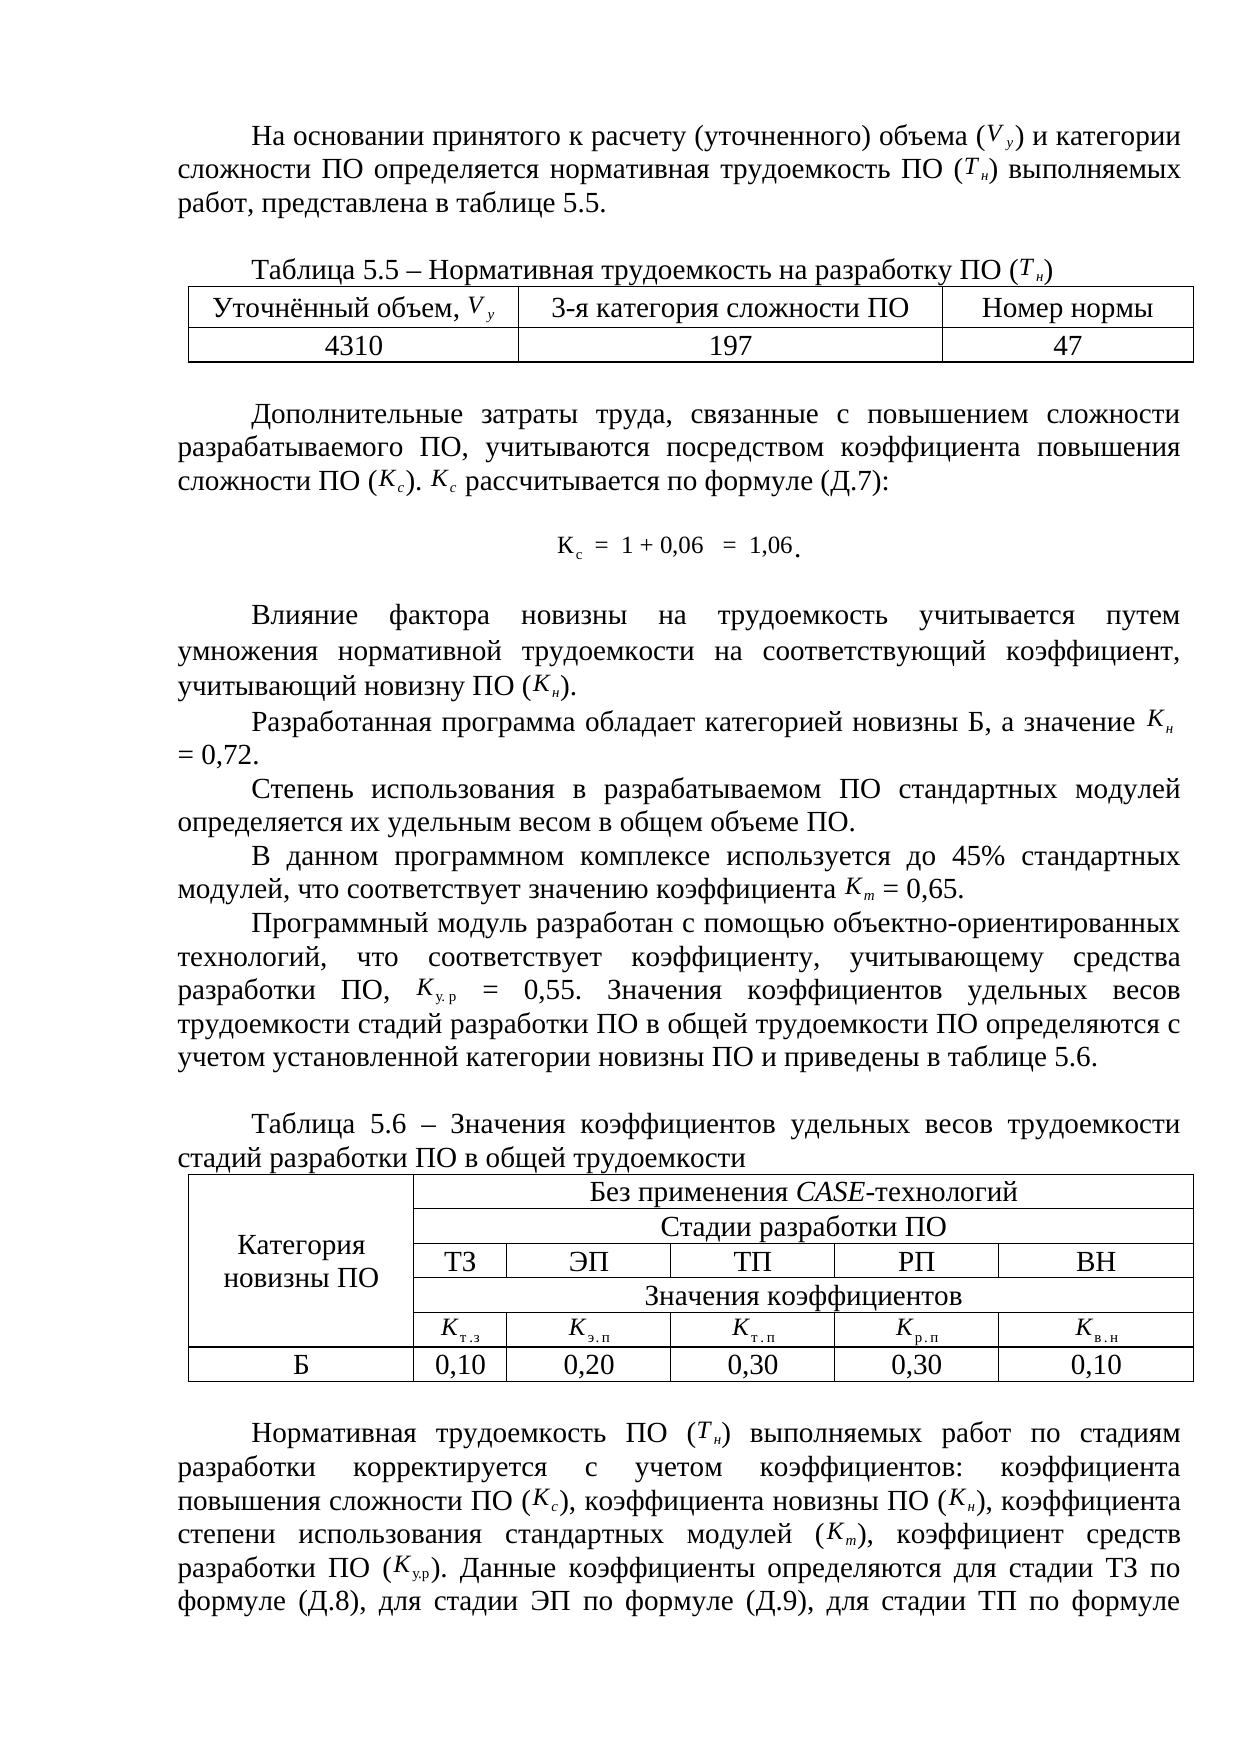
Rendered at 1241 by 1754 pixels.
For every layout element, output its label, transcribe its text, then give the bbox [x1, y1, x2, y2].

table_cell 4310 [189, 328, 518, 361]
table_cell 0,10 [414, 1348, 506, 1381]
text Дополнительные затраты труда, связанные с повышением сложности разрабатываемого ПО, учитываются посредством коэффициента повышения сложности ПО (). рассчитывается по формуле (Д.7): [177, 396, 1181, 497]
table_header Категория новизны ПО [189, 1175, 413, 1346]
text В данном программном комплексе используется до 45% стандартных модулей, что соответствует значению коэффициента = 0,65. [177, 838, 1181, 905]
table_cell 197 [519, 328, 942, 361]
table_cell ЭП [507, 1244, 670, 1277]
text На основании принятого к расчету (уточненного) объема () и категории сложности ПО определяется нормативная трудоемкость ПО () выполняемых работ, представлена в таблице 5.5. [177, 118, 1181, 219]
text Влияние фактора новизны на трудоемкость учитывается путем умножения нормативной трудоемкости на соответствующий коэффициент, учитывающий новизну ПО (). [177, 597, 1181, 702]
table_cell РП [835, 1244, 998, 1277]
table_cell 0,10 [999, 1348, 1193, 1381]
table_cell Значения коэффициентов [414, 1278, 1193, 1312]
table_cell ВН [999, 1244, 1193, 1277]
table_header Уточнённый объем, [189, 287, 518, 327]
text Таблица 5.5 – Нормативная трудоемкость на разработку ПО () [177, 252, 1181, 286]
text Степень использования в разрабатываемом ПО стандартных модулей определяется их удельным весом в общем объеме ПО. [177, 771, 1181, 838]
table_cell 0,20 [507, 1348, 670, 1381]
text Разработанная программа обладает категорией новизны Б, а значение = 0,72. [177, 704, 1181, 771]
text Таблица 5.6 – Значения коэффициентов удельных весов трудоемкости стадий разработки ПО в общей трудоемкости [177, 1106, 1181, 1173]
table_cell [835, 1313, 998, 1346]
table_cell 0,30 [835, 1348, 998, 1381]
table_cell ТП [671, 1244, 834, 1277]
text . [177, 530, 1181, 564]
table_header 3-я категория сложности ПО [519, 287, 942, 327]
table_cell 47 [943, 328, 1193, 361]
table_cell 0,30 [671, 1348, 834, 1381]
table_cell [507, 1313, 670, 1346]
table_cell Стадии разработки ПО [414, 1209, 1193, 1243]
table_cell ТЗ [414, 1244, 506, 1277]
table_cell Б [189, 1348, 413, 1381]
table_cell [999, 1313, 1193, 1346]
table_header Номер нормы [943, 287, 1193, 327]
text Программный модуль разработан с помощью объектно-ориентированных технологий, что соответствует коэффициенту, учитывающему средства разработки ПО, = 0,55. Значения коэффициентов удельных весов трудоемкости стадий разработки ПО в общей трудоемкости ПО определяются с учетом установленной категории новизны ПО и приведены в таблице 5.6. [177, 905, 1181, 1073]
table_cell [671, 1313, 834, 1346]
table_cell [414, 1313, 506, 1346]
table_header Без применения CASE-технологий [414, 1175, 1193, 1208]
